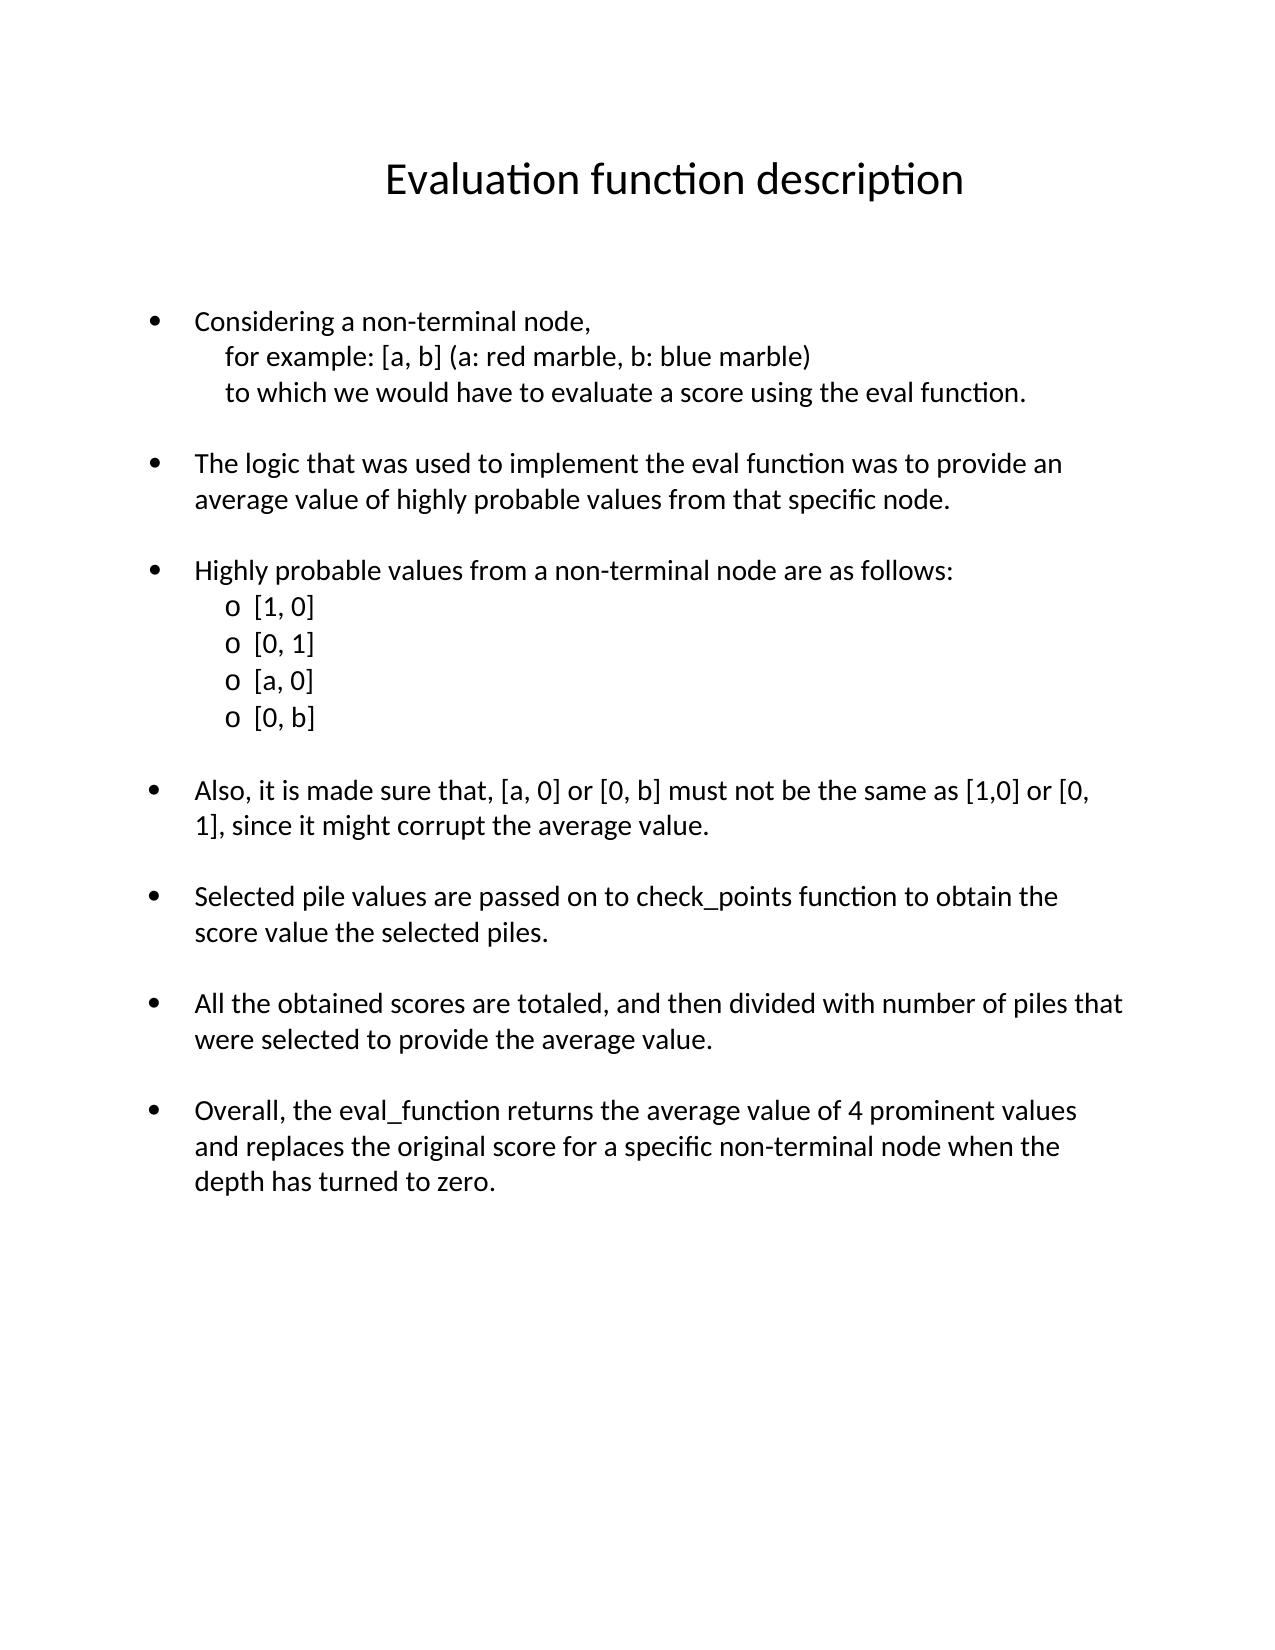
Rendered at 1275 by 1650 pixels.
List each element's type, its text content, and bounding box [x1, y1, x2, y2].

text to which we would have to evaluate a score using the eval function. [150, 374, 1125, 409]
list Also, it is made sure that, [a, 0] or [0, b] must not be the same as [1,0] or [0, 1], since it might corrupt the average value. [149, 772, 1125, 843]
list Selected pile values are passed on to check_points function to obtain the score value the selected piles. [149, 878, 1125, 950]
list [0, 1] [224, 625, 1125, 662]
list Overall, the eval_function returns the average value of 4 prominent values and replaces the original score for a specific non-terminal node when the depth has turned to zero. [149, 1092, 1125, 1199]
text for example: [a, b] (a: red marble, b: blue marble) [150, 338, 1125, 374]
list All the obtained scores are totaled, and then divided with number of piles that were selected to provide the average value. [149, 985, 1125, 1057]
list [1, 0] [224, 588, 1125, 625]
list [a, 0] [224, 662, 1125, 699]
list The logic that was used to implement the eval function was to provide an average value of highly probable values from that specific node. [150, 445, 1125, 516]
list Highly probable values from a non-terminal node are as follows: [150, 552, 1125, 588]
text Evaluation function description [150, 150, 1125, 206]
list [0, b] [224, 699, 1125, 736]
list Considering a non-terminal node, [150, 303, 1125, 338]
